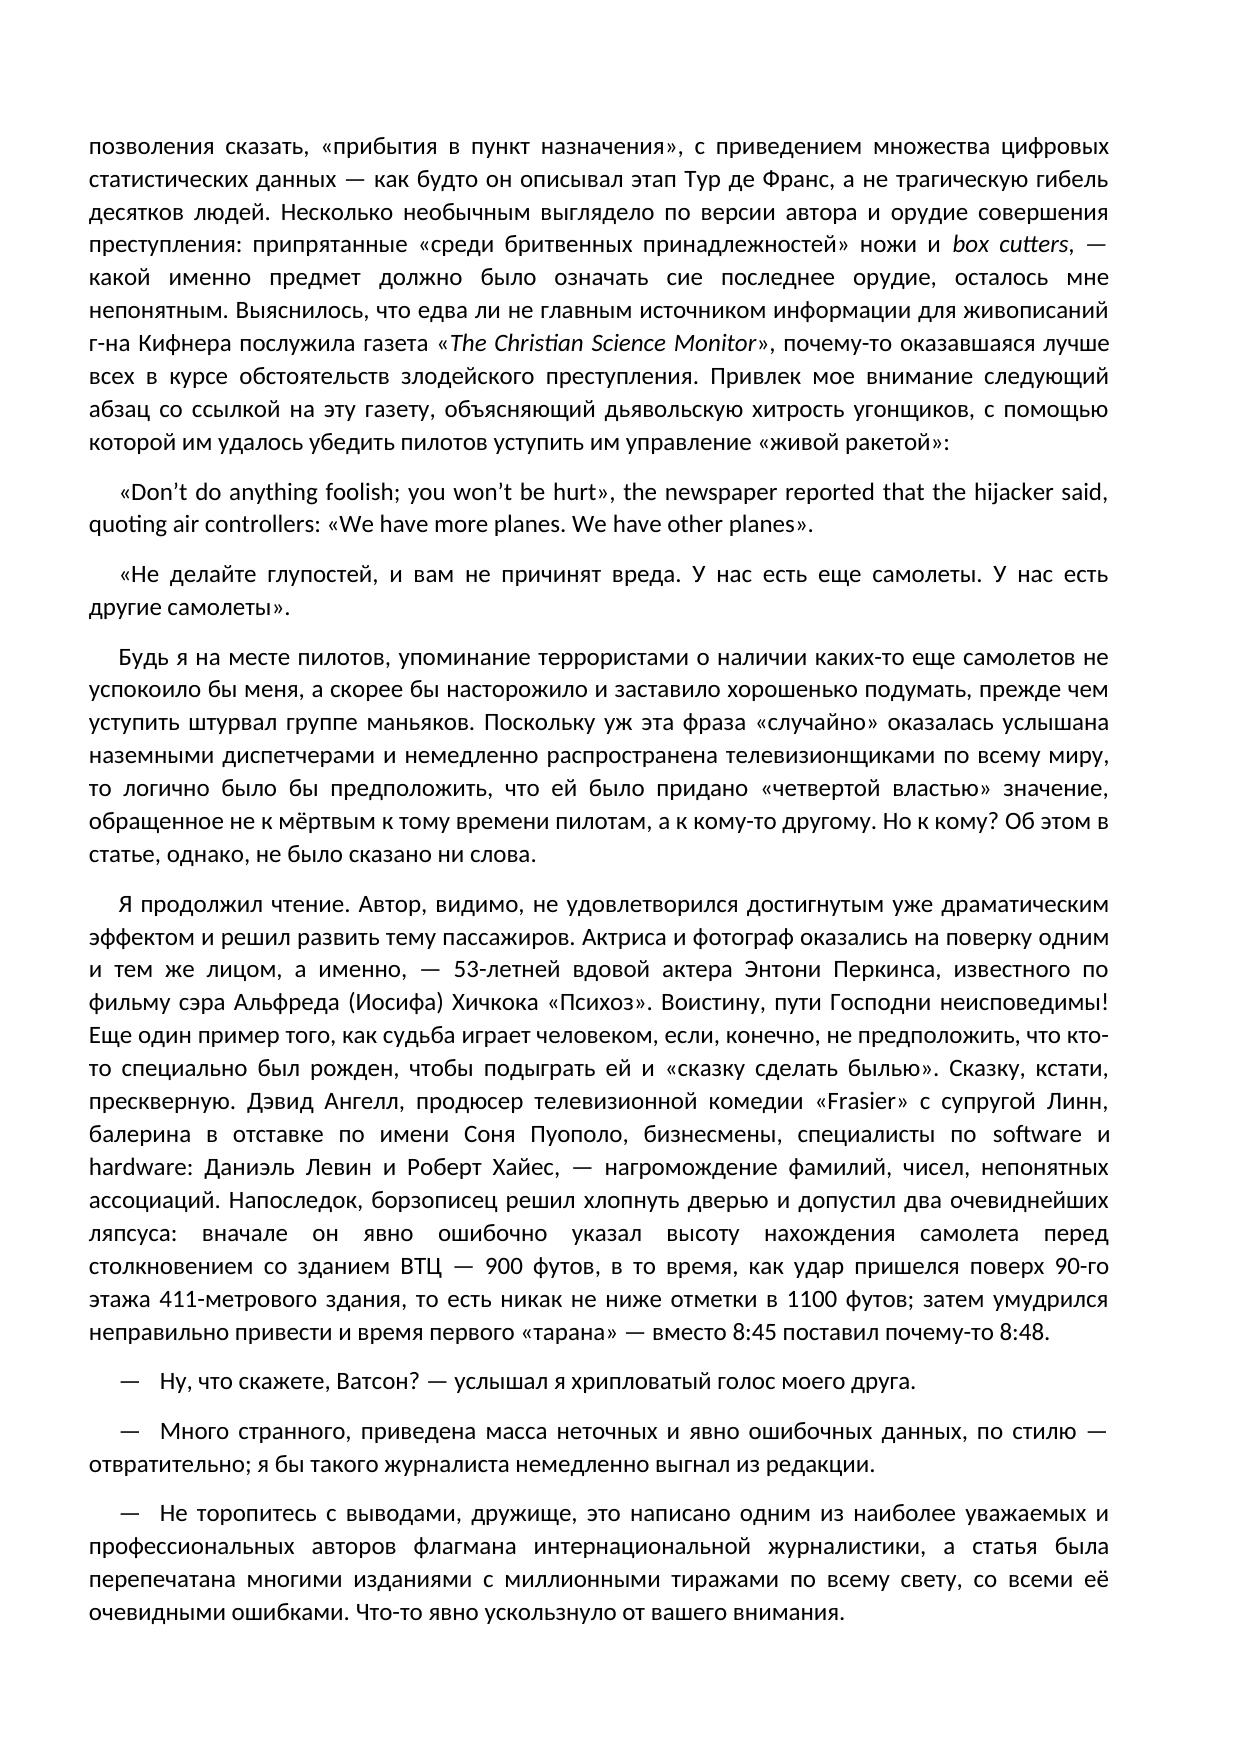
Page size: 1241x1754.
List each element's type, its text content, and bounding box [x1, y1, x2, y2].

text «Не делайте глупостей, и вам не причинят вреда. У нас есть еще самолеты. У нас есть другие самолеты». [89, 558, 1110, 622]
text Я продолжил чтение. Автор, видимо, не удовлетворился достигнутым уже драматическим эффектом и решил развить тему пассажиров. Актриса и фотограф оказались на поверку одним и тем же лицом, а именно, — 53-летней вдовой актера Энтони Перкинса, известного по фильму сэра Альфреда (Иосифа) Хичкока «Психоз». Воистину, пути Господни неисповедимы! Еще один пример того, как судьба играет человеком, если, конечно, не предположить, что кто-то специально был рожден, чтобы подыграть ей и «сказку сделать былью». Сказку, кстати, прескверную. Дэвид Ангелл, продюсер телевизионной комедии «Frasier» с супругой Линн, балерина в отставке по имени Соня Пуополо, бизнесмены, специалисты по software и hardware: Даниэль Левин и Роберт Хайес, — нагромождение фамилий, чисел, непонятных ассоциаций. Напоследок, борзописец решил хлопнуть дверью и допустил два очевиднейших ляпсуса: вначале он явно ошибочно указал высоту нахождения самолета перед столкновением со зданием ВТЦ — 900 футов, в то время, как удар пришелся поверх 90-го этажа 411-метрового здания, то есть никак не ниже отметки в 1100 футов; затем умудрился неправильно привести и время первого «тарана» — вместо 8:45 поставил почему-то 8:48. [89, 888, 1110, 1346]
text — Ну, что скажете, Ватсон? — услышал я хрипловатый голос моего друга. [89, 1365, 1110, 1396]
text — Много странного, приведена масса неточных и явно ошибочных данных, по стилю — отвратительно; я бы такого журналиста немедленно выгнал из редакции. [89, 1415, 1110, 1478]
text — Не торопитесь с выводами, дружище, это написано одним из наиболее уважаемых и профессиональных авторов флагмана интернациональной журналистики, а статья была перепечатана многими изданиями с миллионными тиражами по всему свету, со всеми её очевидными ошибками. Что-то явно ускользнуло от вашего внимания. [89, 1497, 1110, 1627]
text Будь я на месте пилотов, упоминание террористами о наличии каких-то еще самолетов не успокоило бы меня, а скорее бы насторожило и заставило хорошенько подумать, прежде чем уступить штурвал группе маньяков. Поскольку уж эта фраза «случайно» оказалась услышана наземными диспетчерами и немедленно распространена телевизионщиками по всему миру, то логично было бы предположить, что ей было придано «четвертой властью» значение, обращенное не к мёртвым к тому времени пилотам, а к кому-то другому. Но к кому? Об этом в статье, однако, не было сказано ни слова. [89, 641, 1110, 869]
text «Don’t do anything foolish; you won’t be hurt», the newspaper reported that the hijacker said, quoting air controllers: «We have more planes. We have other planes». [89, 476, 1110, 539]
